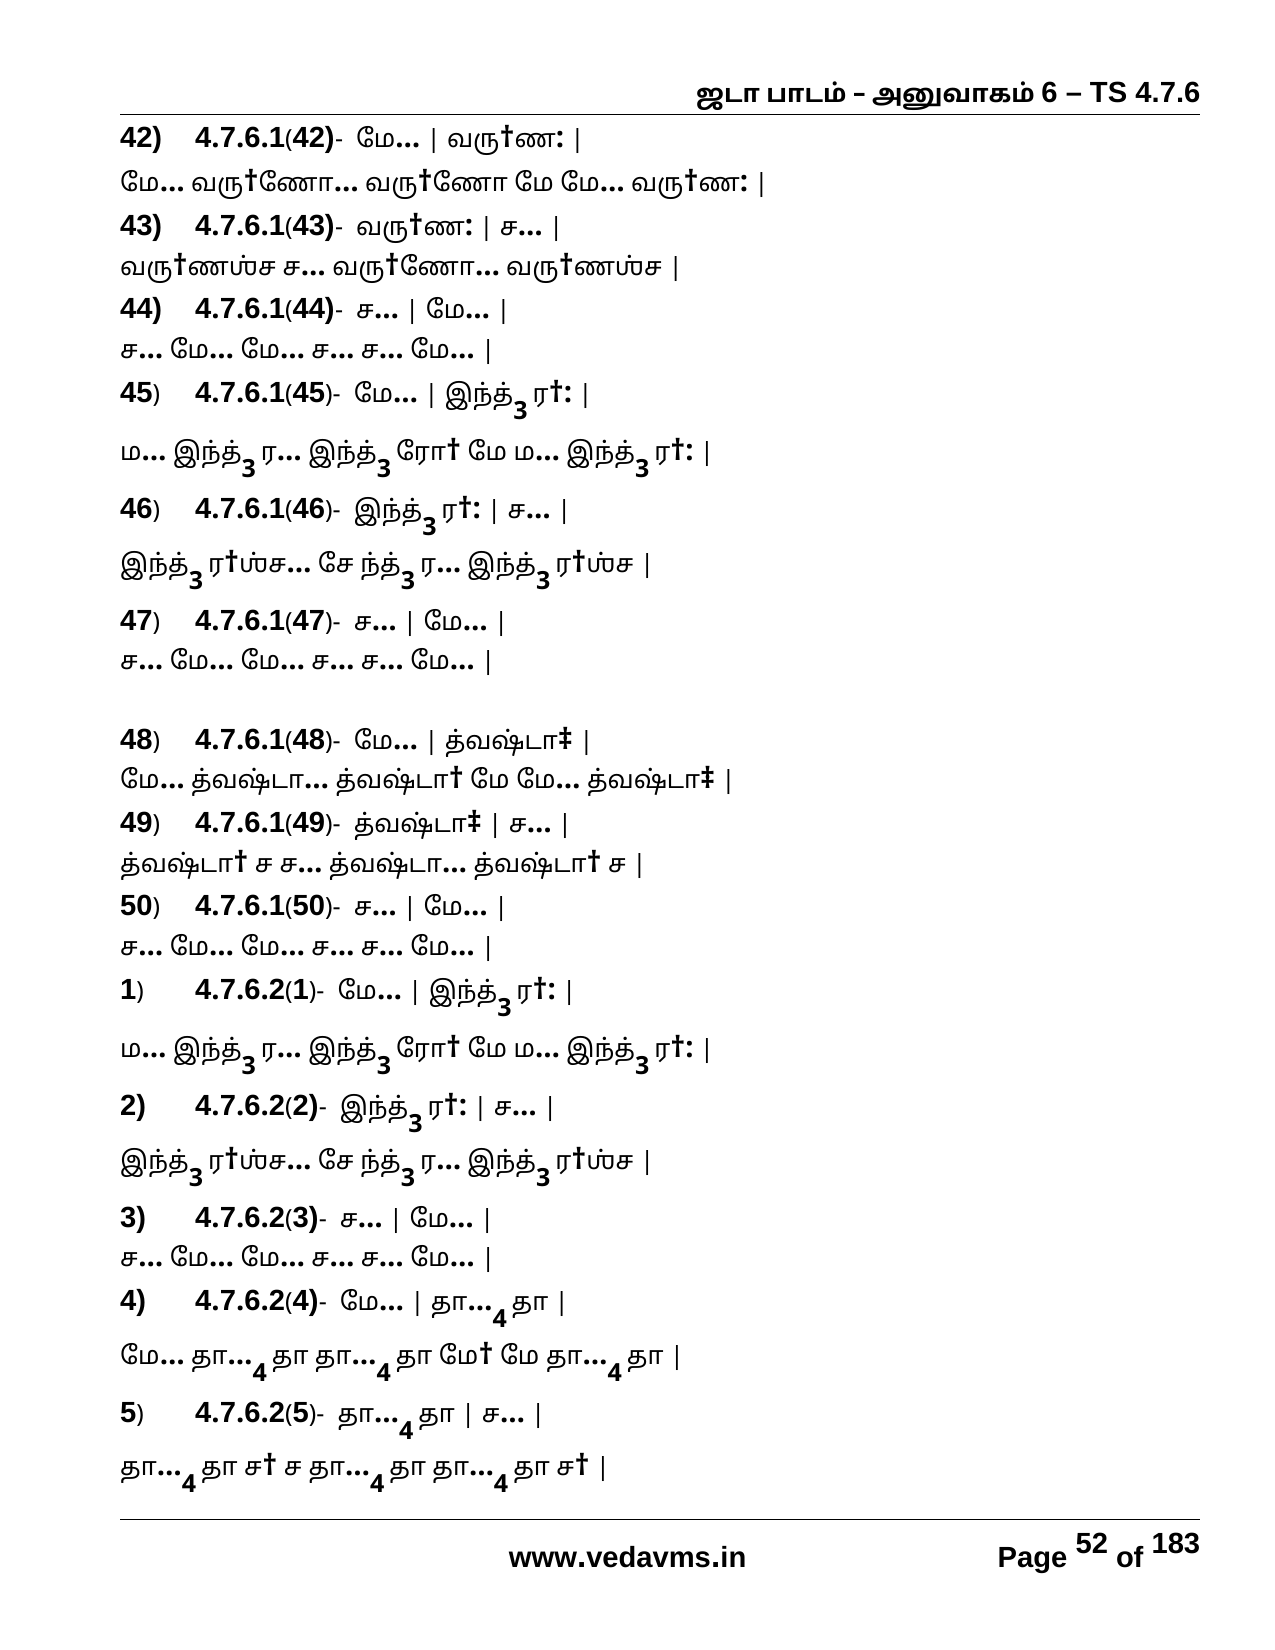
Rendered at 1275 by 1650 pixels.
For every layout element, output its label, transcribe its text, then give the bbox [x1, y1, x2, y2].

text 46) 4.7.6.1(46)- இந்த்3ர†: | ச… | [120, 487, 1200, 543]
text 44) 4.7.6.1(44)- ச… | மே… | [120, 288, 1200, 329]
text ச… மே… மே… ச… ச… மே… | [120, 1240, 1200, 1277]
text 4) 4.7.6.2(4)- மே… | தா…4தா | [120, 1279, 1200, 1335]
text 1) 4.7.6.2(1)- மே… | இந்த்3ர†: | [120, 968, 1200, 1023]
text மே… த்வஷ்டா… த்வஷ்டா† மே மே… த்வஷ்டா‡ | [120, 762, 1200, 799]
text மே… தா…4தா தா…4தா மே† மே தா…4தா | [120, 1337, 1200, 1388]
text தா…4தா ச† ச தா…4தா தா…4தா ச† | [120, 1449, 1200, 1500]
text ம… இந்த்3ர… இந்த்3ரோ† மே ம… இந்த்3ர†: | [120, 1026, 1200, 1082]
text 50) 4.7.6.1(50)- ச… | மே… | [120, 885, 1200, 927]
text ச… மே… மே… ச… ச… மே… | [120, 332, 1200, 369]
text ச… மே… மே… ச… ச… மே… | [120, 929, 1200, 966]
text ச… மே… மே… ச… ச… மே… | [120, 643, 1200, 680]
text 5) 4.7.6.2(5)- தா…4தா | ச… | [120, 1391, 1200, 1446]
text இந்த்3ர†ஶ்ச… சே ந்த்3ர… இந்த்3ர†ஶ்ச | [120, 1142, 1200, 1193]
text 48) 4.7.6.1(48)- மே… | த்வஷ்டா‡ | [120, 718, 1200, 760]
text த்வஷ்டா† ச ச… த்வஷ்டா… த்வஷ்டா† ச | [120, 845, 1200, 883]
text இந்த்3ர†ஶ்ச… சே ந்த்3ர… இந்த்3ர†ஶ்ச | [120, 545, 1200, 596]
text வரு†ணஶ்ச ச… வரு†ணோ… வரு†ணஶ்ச | [120, 248, 1200, 286]
text 43) 4.7.6.1(43)- வரு†ண: | ச… | [120, 204, 1200, 246]
text 2) 4.7.6.2(2)- இந்த்3ர†: | ச… | [120, 1084, 1200, 1140]
text 3) 4.7.6.2(3)- ச… | மே… | [120, 1196, 1200, 1238]
text 49) 4.7.6.1(49)- த்வஷ்டா‡ | ச… | [120, 801, 1200, 843]
text 47) 4.7.6.1(47)- ச… | மே… | [120, 599, 1200, 641]
text 42) 4.7.6.1(42)- மே… | வரு†ண: | [120, 116, 1200, 158]
text ம… இந்த்3ர… இந்த்3ரோ† மே ம… இந்த்3ர†: | [120, 429, 1200, 484]
text 45) 4.7.6.1(45)- மே… | இந்த்3ர†: | [120, 371, 1200, 426]
text மே… வரு†ணோ… வரு†ணோ மே மே… வரு†ண: | [120, 160, 1200, 202]
